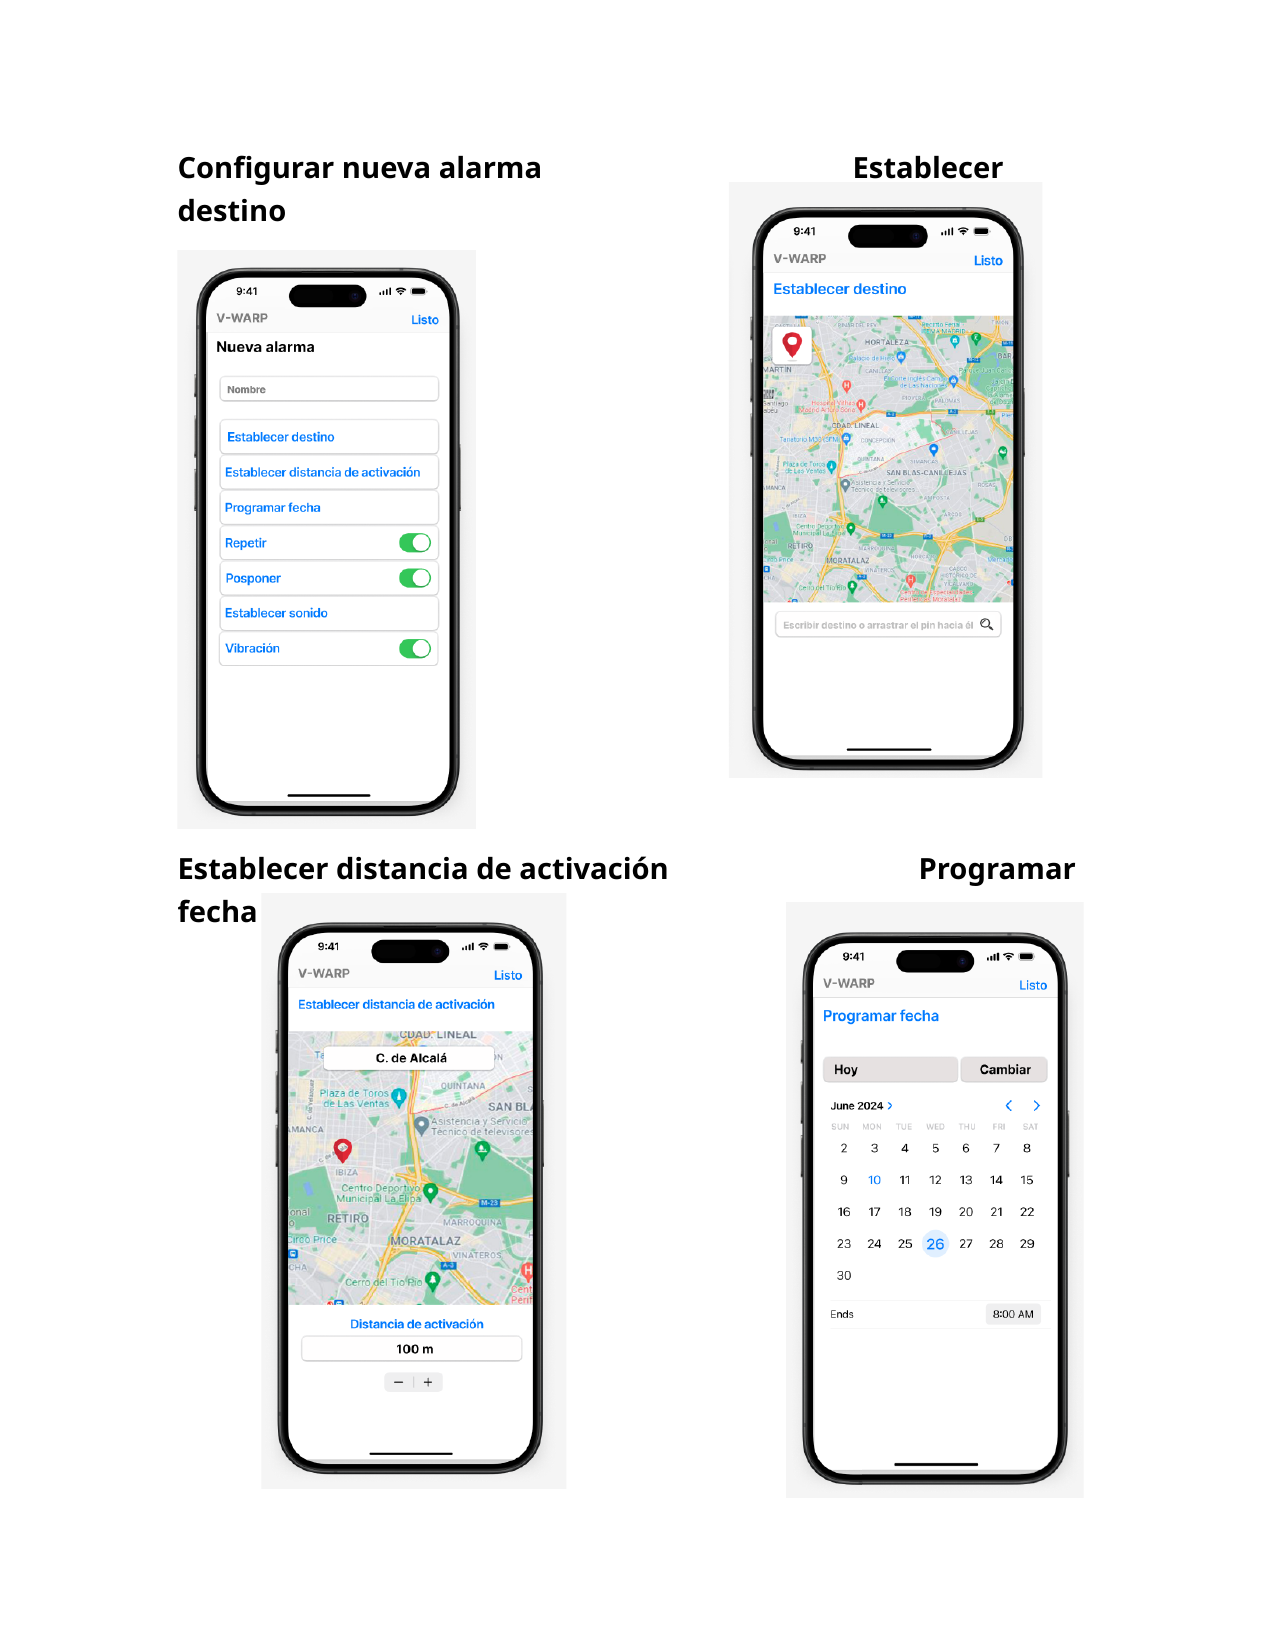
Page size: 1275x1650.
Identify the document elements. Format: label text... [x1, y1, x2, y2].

picture [177, 250, 476, 829]
text Configurar nueva alarma Establecer destino [177, 148, 1098, 230]
picture [728, 182, 1043, 778]
picture [261, 893, 567, 1489]
picture [786, 902, 1084, 1498]
text Establecer distancia de activación Programar fecha [177, 848, 1098, 931]
